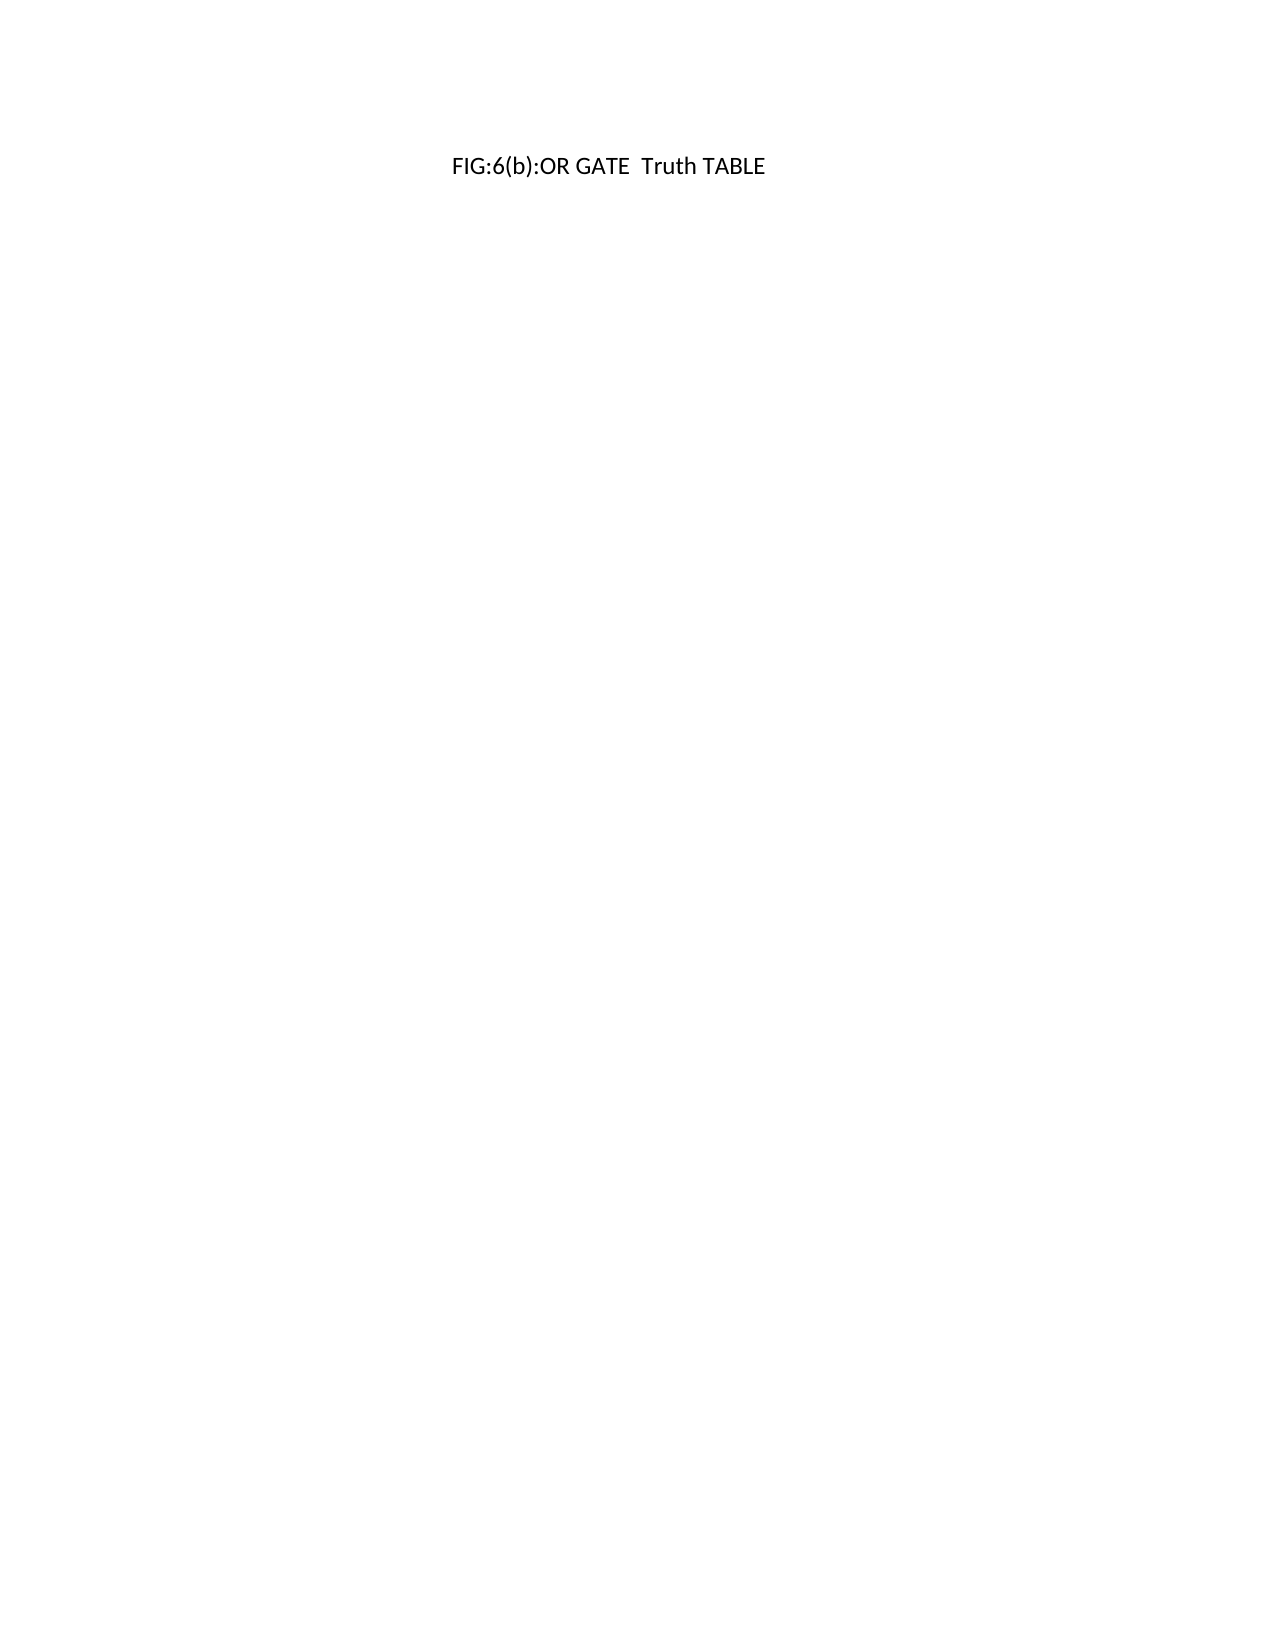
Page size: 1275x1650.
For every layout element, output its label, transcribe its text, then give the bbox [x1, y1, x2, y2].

text FIG:6(b):OR GATE Truth TABLE [187, 150, 1125, 181]
